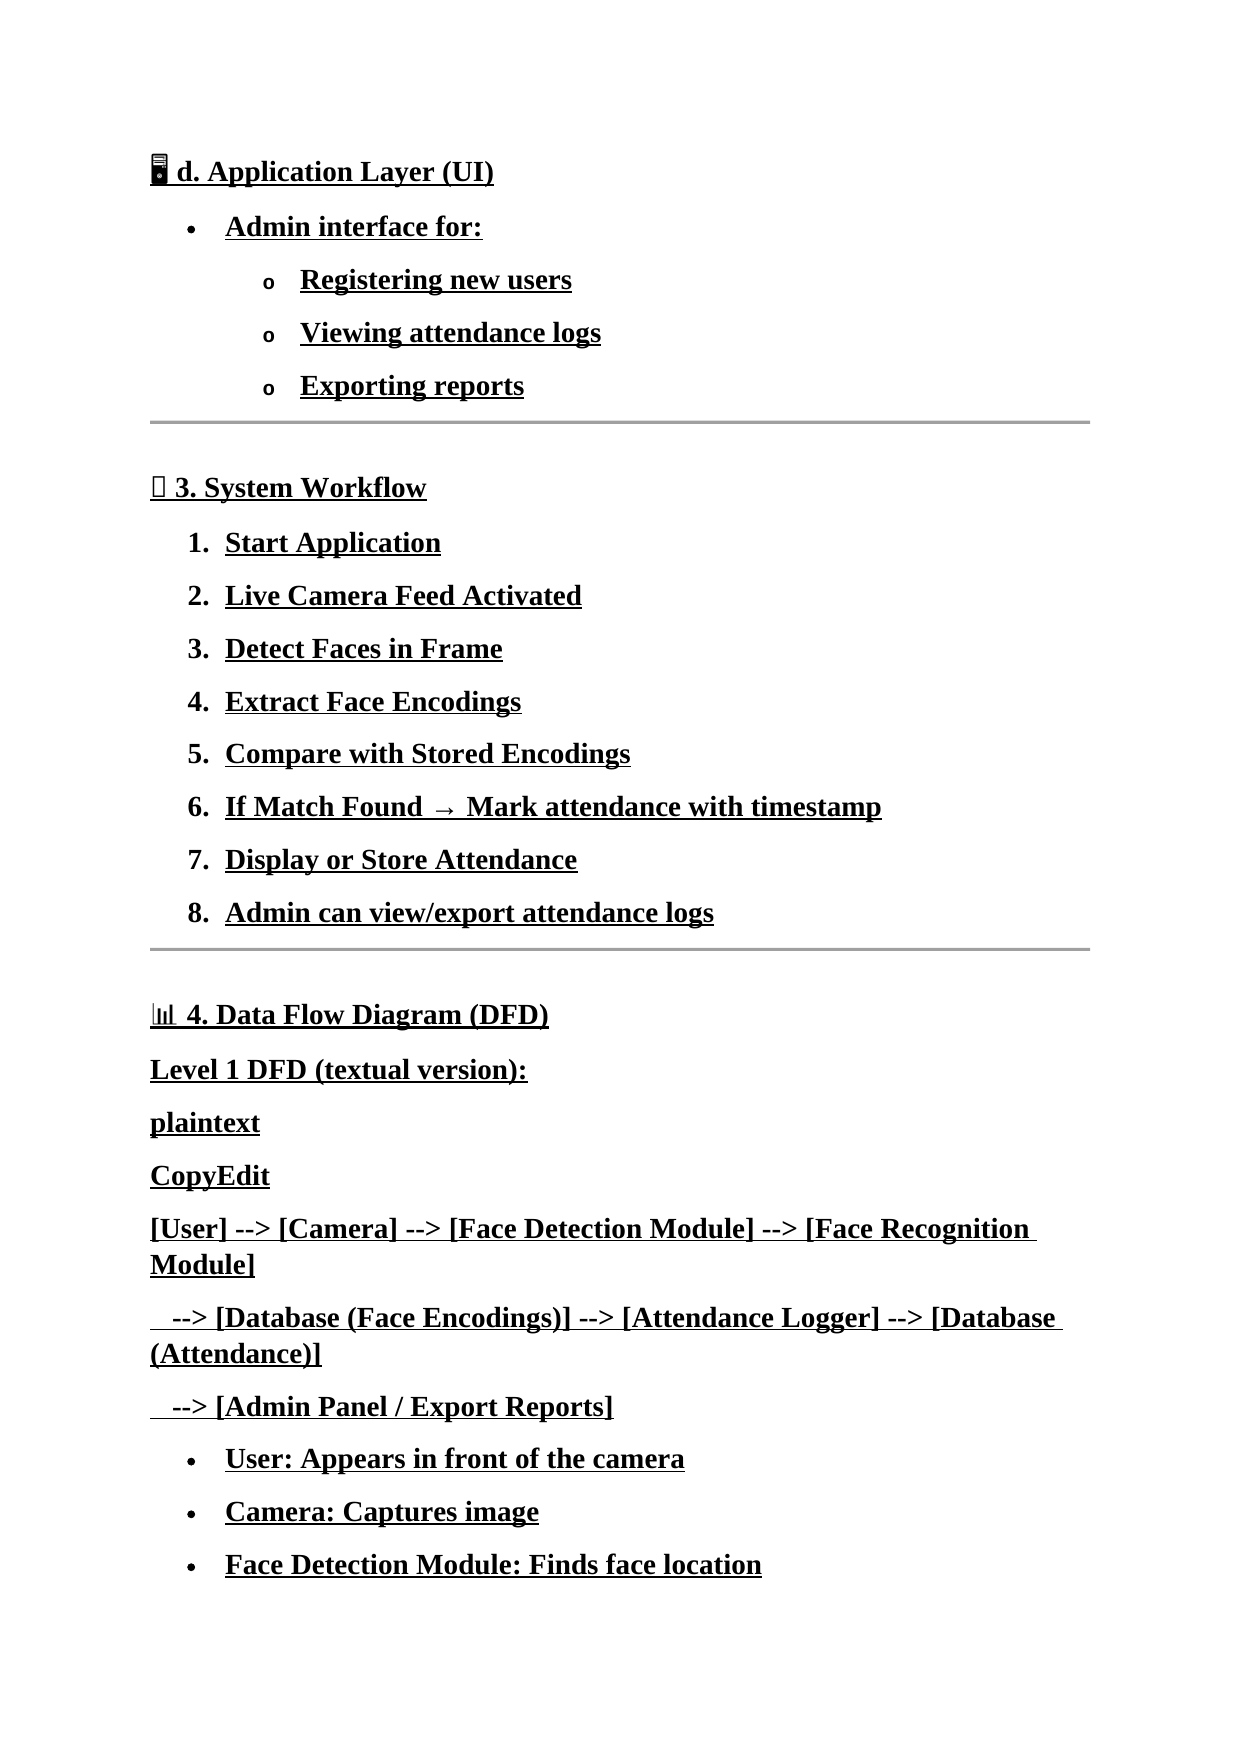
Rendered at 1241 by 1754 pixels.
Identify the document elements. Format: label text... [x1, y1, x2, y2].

list Start Application [187, 525, 1090, 559]
text --> [Admin Panel / Export Reports] [150, 1389, 1090, 1422]
list User: Appears in front of the camera [187, 1442, 1090, 1475]
list If Match Found → Mark attendance with timestamp [187, 789, 1090, 823]
list Exporting reports [262, 368, 1090, 401]
text [User] --> [Camera] --> [Face Detection Module] --> [Face Recognition Module] [150, 1211, 1090, 1281]
list Admin can view/export attendance logs [187, 895, 1090, 928]
text 🖥️ d. Application Layer (UI) [150, 150, 1090, 190]
list Live Camera Feed Activated [187, 578, 1090, 612]
list Admin interface for: [187, 209, 1090, 243]
text CopyEdit [150, 1158, 1090, 1192]
list Display or Store Attendance [187, 842, 1090, 876]
text 🔄 3. System Workflow [150, 466, 1090, 506]
text --> [Database (Face Encodings)] --> [Attendance Logger] --> [Database (Attendance)] [150, 1300, 1090, 1369]
text 📊 4. Data Flow Diagram (DFD) [150, 993, 1090, 1033]
text plaintext [150, 1105, 1090, 1139]
text Level 1 DFD (textual version): [150, 1052, 1090, 1086]
list Extract Face Encodings [187, 684, 1090, 717]
list Viewing attendance logs [262, 315, 1090, 349]
list Detect Faces in Frame [187, 631, 1090, 664]
list Camera: Captures image [187, 1494, 1090, 1528]
list Face Detection Module: Finds face location [187, 1547, 1090, 1581]
list Compare with Stored Encodings [187, 737, 1090, 770]
list Registering new users [262, 262, 1090, 296]
